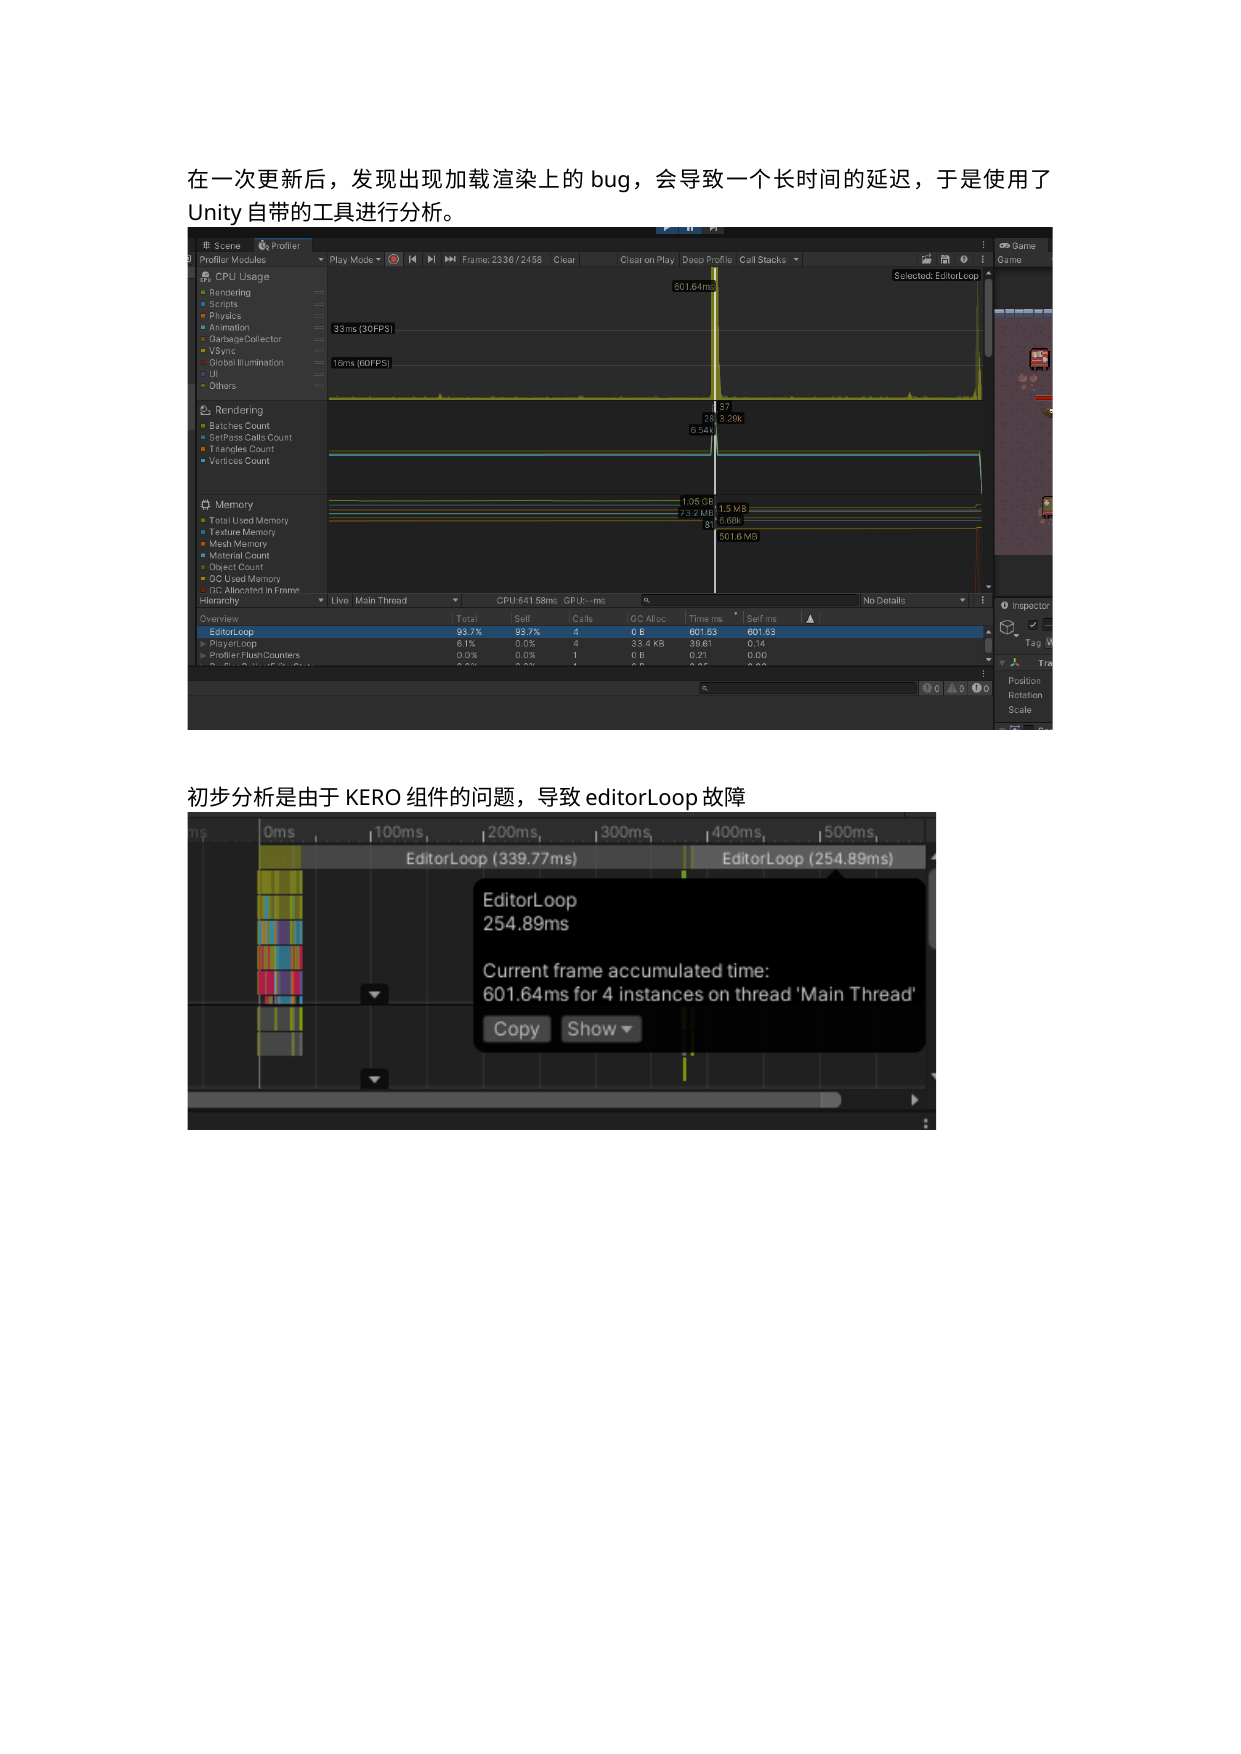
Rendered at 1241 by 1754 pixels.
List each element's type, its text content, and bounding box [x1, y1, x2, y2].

text 在一次更新后，发现出现加载渲染上的bug，会导致一个长时间的延迟，于是使用了Unity自带的工具进行分析。 [187, 162, 1053, 227]
picture [187, 812, 937, 1130]
text 初步分析是由于KERO组件的问题，导致editorLoop故障 [187, 779, 1053, 812]
picture [187, 227, 1053, 730]
